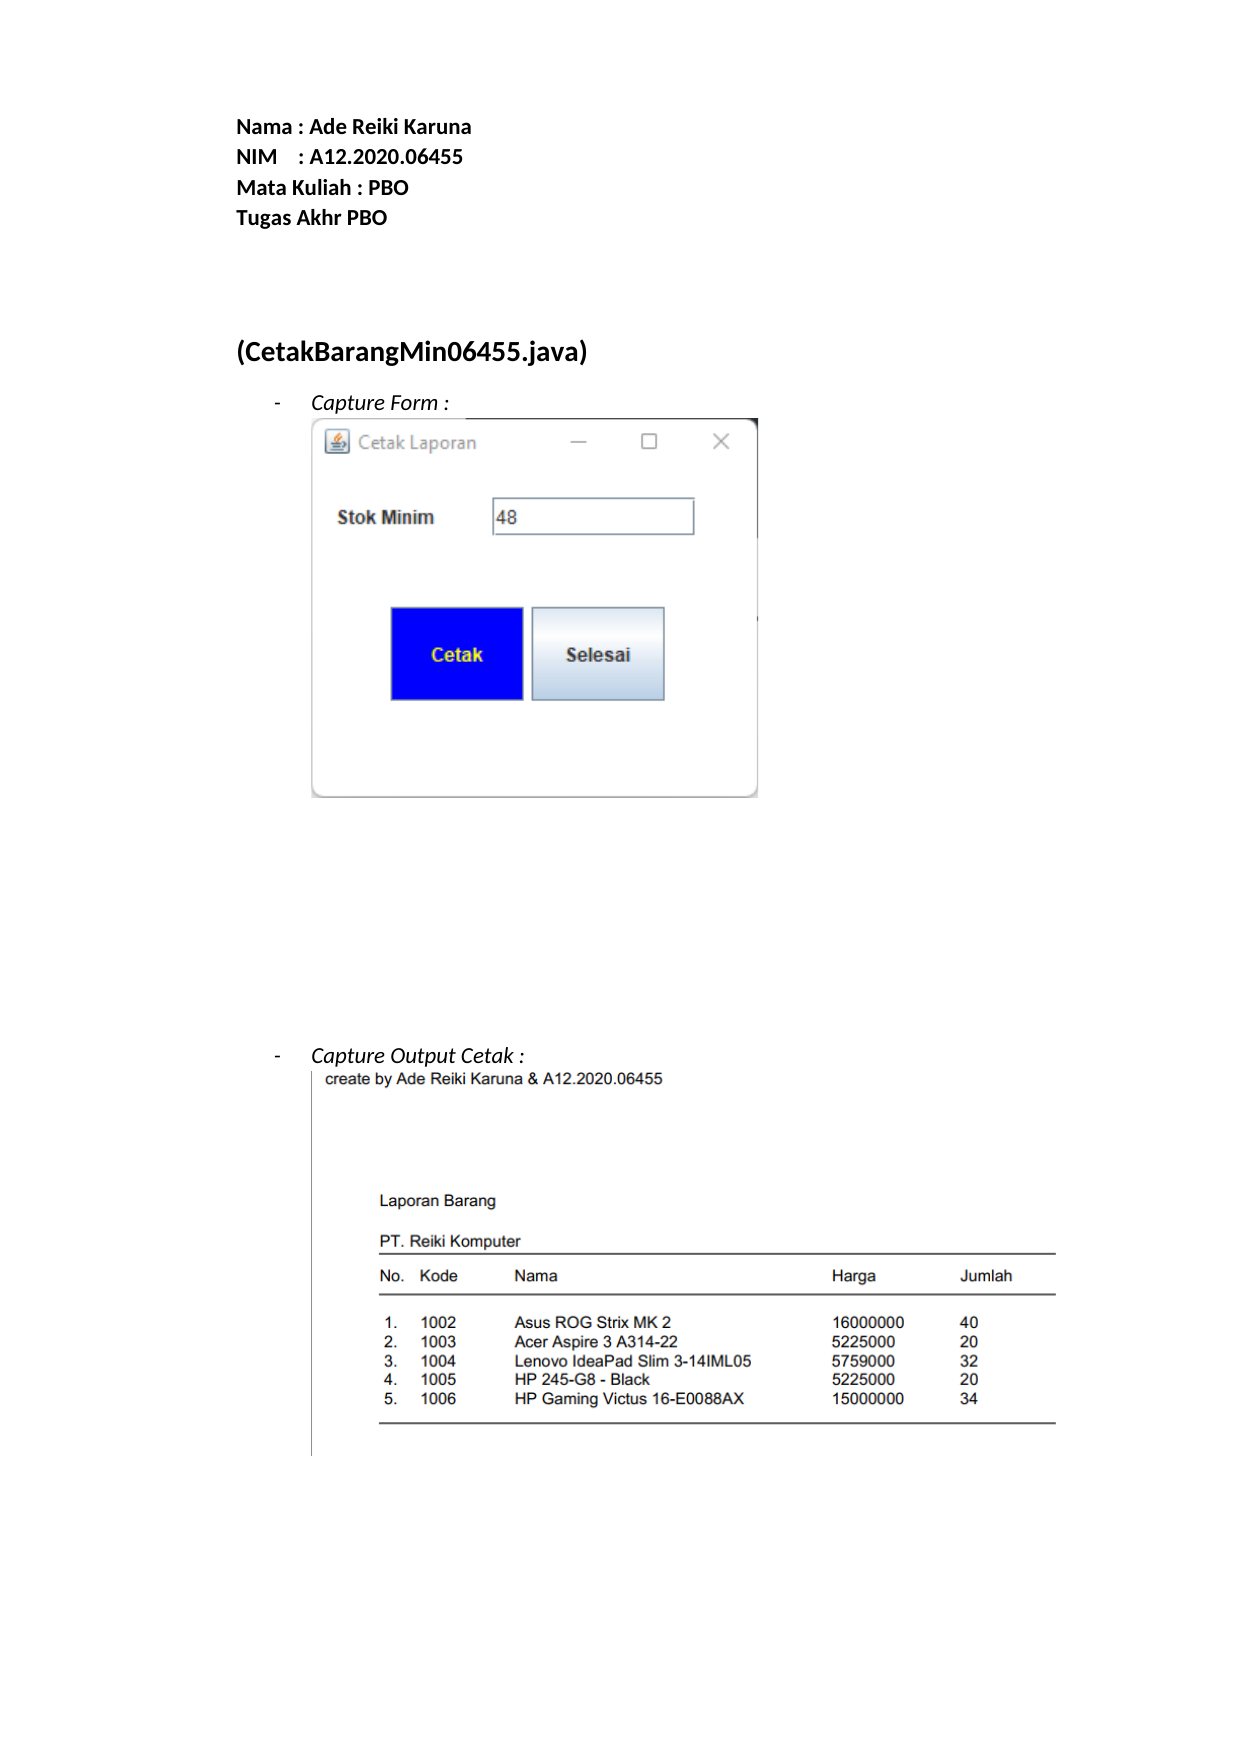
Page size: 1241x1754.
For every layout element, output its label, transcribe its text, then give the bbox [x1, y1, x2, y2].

picture [311, 418, 759, 798]
text (CetakBarangMin06455.java) [236, 333, 1063, 368]
picture [311, 1071, 1139, 1456]
